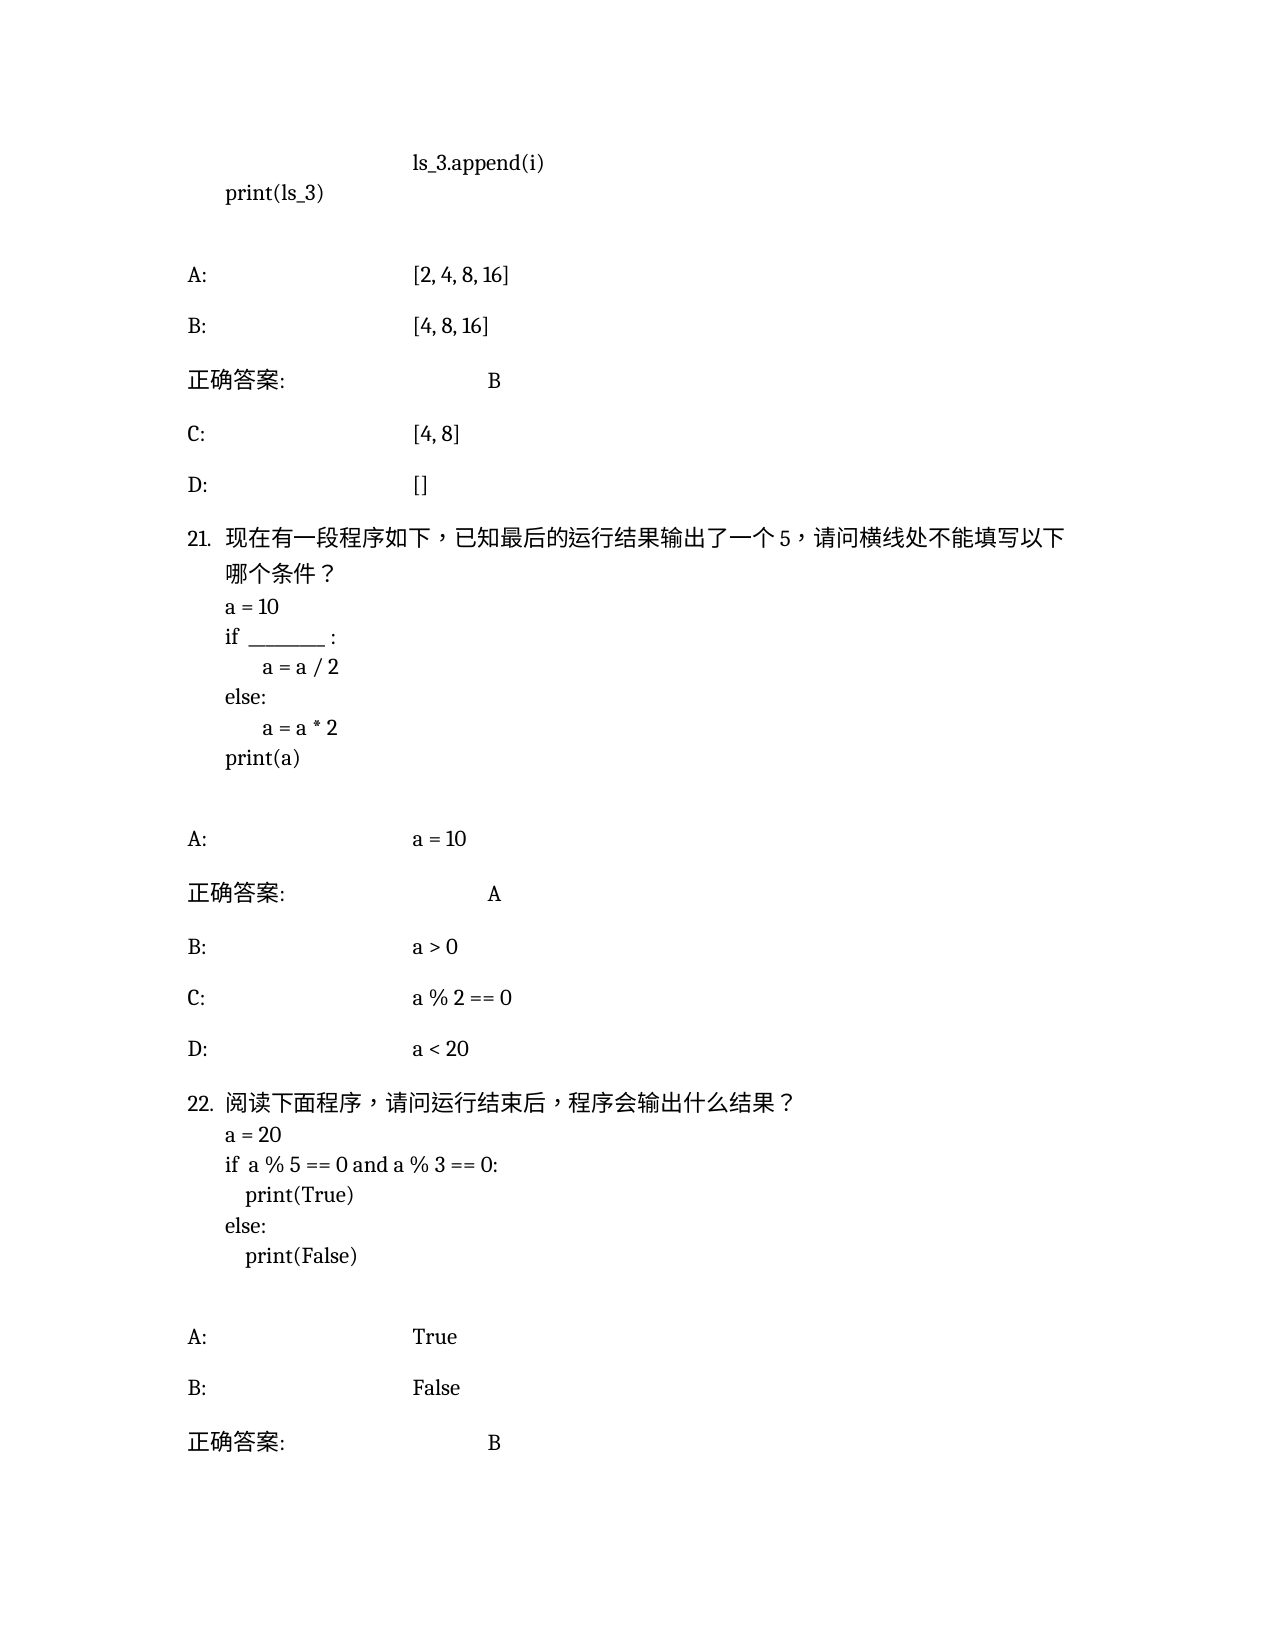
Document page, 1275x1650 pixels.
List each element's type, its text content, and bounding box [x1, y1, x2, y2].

list 阅读下面程序，请问运行结束后，程序会输出什么结果？ a = 20 if a % 5 == 0 and a % 3 == 0: print(True) else: print(False) [187, 1087, 1087, 1299]
text D: [] [187, 471, 1087, 498]
text 正确答案: A [187, 877, 1087, 908]
text D: a < 20 [187, 1036, 1087, 1062]
text 正确答案: B [187, 1426, 1087, 1457]
list 现在有一段程序如下，已知最后的运行结果输出了一个5，请问横线处不能填写以下哪个条件？ a = 10 if _________ : a = a / 2 else: a = a * 2 print(a) [187, 522, 1087, 801]
text A: True [187, 1324, 1087, 1350]
text B: a > 0 [187, 933, 1087, 960]
text 正确答案: B [187, 363, 1087, 395]
text B: [4, 8, 16] [187, 312, 1087, 339]
text C: [4, 8] [187, 420, 1087, 447]
text A: [2, 4, 8, 16] [187, 261, 1087, 288]
text C: a % 2 == 0 [187, 984, 1087, 1011]
text A: a = 10 [187, 826, 1087, 852]
text B: False [187, 1375, 1087, 1401]
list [187, 150, 1087, 237]
